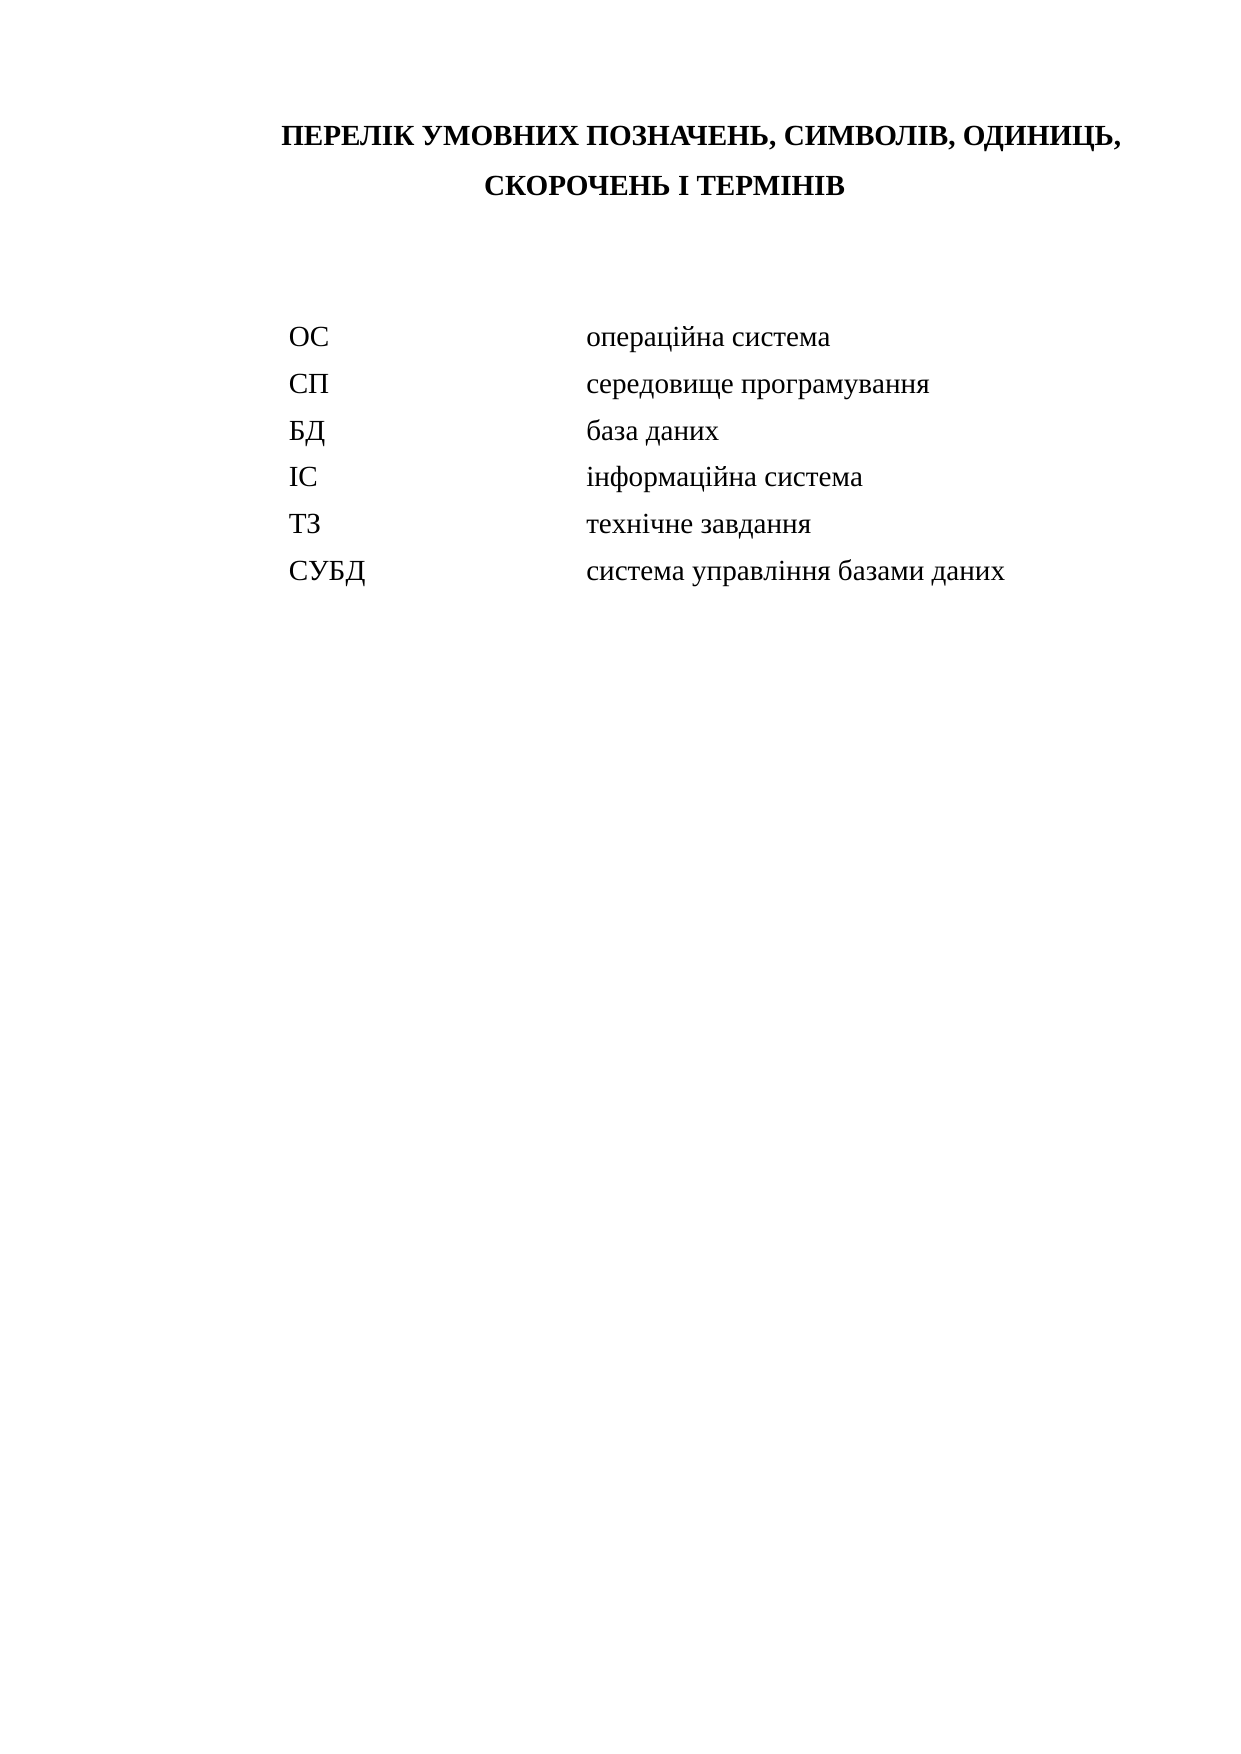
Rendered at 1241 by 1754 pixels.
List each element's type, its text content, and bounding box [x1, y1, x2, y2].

table_cell ТЗ [276, 506, 501, 553]
table_cell технічне завдання [501, 506, 1113, 553]
table_cell система управління базами даних [501, 553, 1113, 599]
table_cell середовище програмування [501, 366, 1113, 413]
table_cell БД [276, 413, 501, 459]
table_header ОС [276, 319, 501, 366]
table_header операційна система [501, 319, 1113, 366]
table_cell СУБД [276, 553, 501, 599]
table_cell база даних [501, 413, 1113, 459]
table_cell СП [276, 366, 501, 413]
table_cell ІС [276, 459, 501, 506]
text ПЕРЕЛІК УМОВНИХ ПОЗНАЧЕНЬ, СИМВОЛІВ, ОДИНИЦЬ, СКОРОЧЕНЬ І ТЕРМІНІВ [177, 118, 1152, 202]
table_cell інформаційна система [501, 459, 1113, 506]
